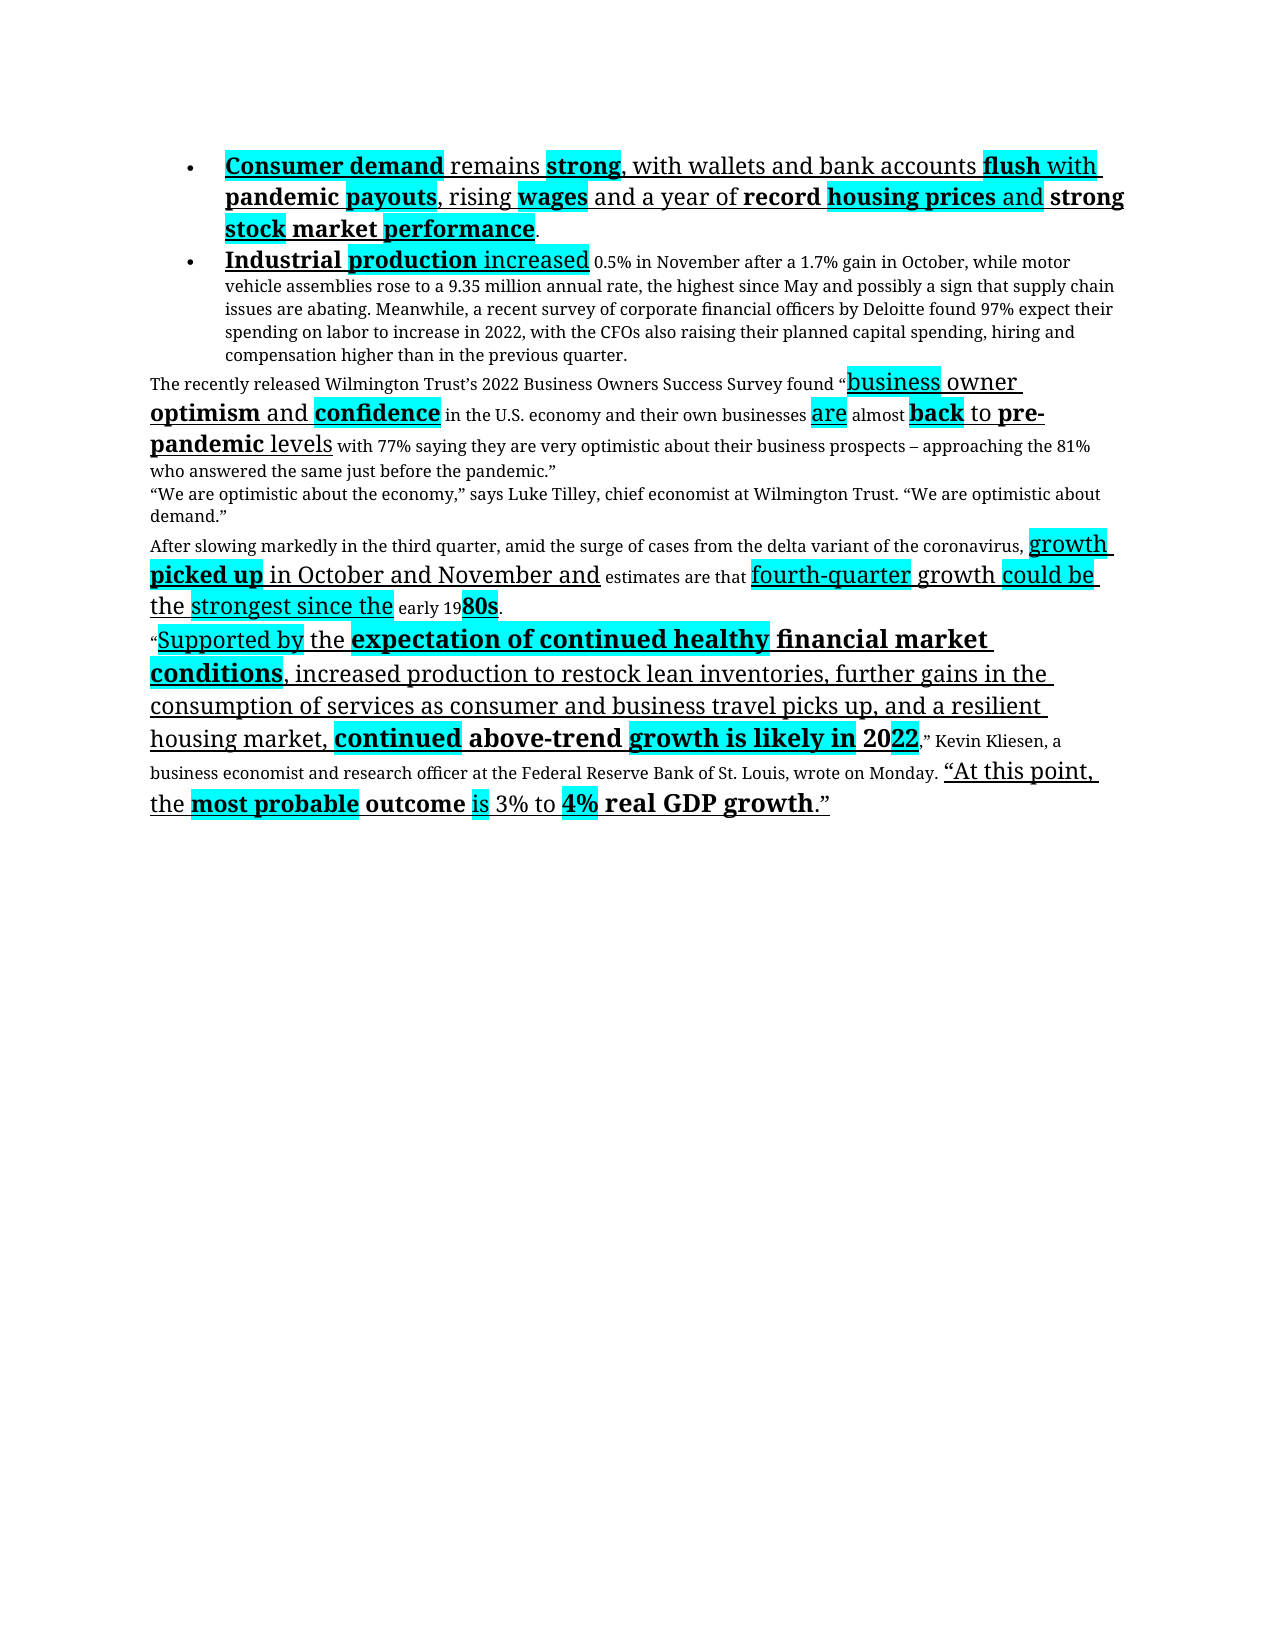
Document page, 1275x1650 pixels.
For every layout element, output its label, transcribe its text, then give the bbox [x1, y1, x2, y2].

list Industrial production increased 0.5% in November after a 1.7% gain in October, while motor vehicle assemblies rose to a 9.35 million annual rate, the highest since May and possibly a sign that supply chain issues are abating. Meanwhile, a recent survey of corporate financial officers by Deloitte found 97% expect their spending on labor to increase in 2022, with the CFOs also raising their planned capital spending, hiring and compensation higher than in the previous quarter. [187, 244, 1125, 366]
text “Supported by the expectation of continued healthy financial market conditions, increased production to restock lean inventories, further gains in the consumption of services as consumer and business travel picks up, and a resilient housing market, continued above-trend growth is likely in 2022,” Kevin Kliesen, a business economist and research officer at the Federal Reserve Bank of St. Louis, wrote on Monday. “At this point, the most probable outcome is 3% to 4% real GDP growth.” [150, 621, 1125, 820]
text The recently released Wilmington Trust’s 2022 Business Owners Success Survey found “business owner optimism and confidence in the U.S. economy and their own businesses are almost back to pre-pandemic levels with 77% saying they are very optimistic about their business prospects – approaching the 81% who answered the same just before the pandemic.” [150, 366, 1125, 482]
list Consumer demand remains strong, with wallets and bank accounts flush with pandemic payouts, rising wages and a year of record housing prices and strong stock market performance. [187, 150, 1125, 244]
text After slowing markedly in the third quarter, amid the surge of cases from the delta variant of the coronavirus, growth picked up in October and November and estimates are that fourth-quarter growth could be the strongest since the early 1980s. [150, 528, 1125, 621]
text “We are optimistic about the economy,” says Luke Tilley, chief economist at Wilmington Trust. “We are optimistic about demand.” [150, 482, 1125, 528]
